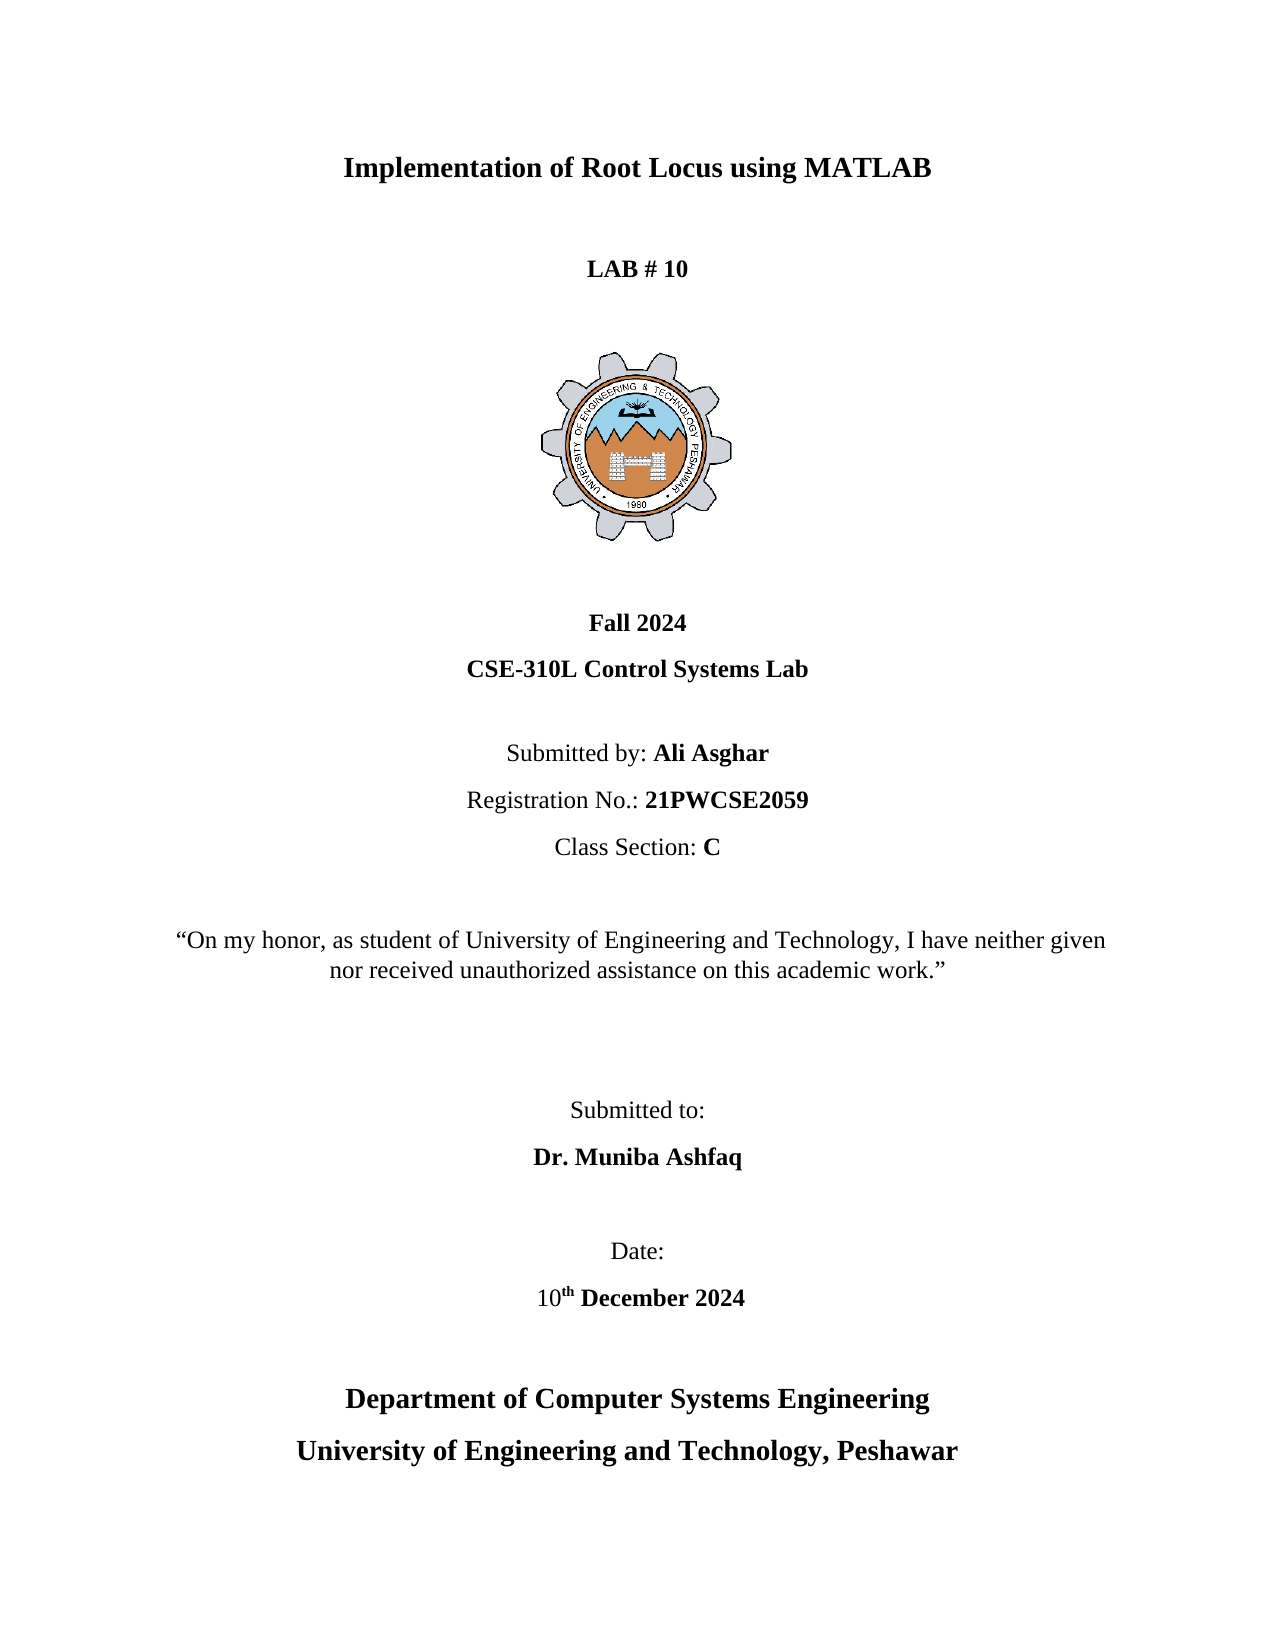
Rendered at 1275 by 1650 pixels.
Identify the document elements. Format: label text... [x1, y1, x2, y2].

text Dr. Muniba Ashfaq [150, 1142, 1125, 1171]
picture [537, 348, 738, 545]
text LAB # 10 [150, 254, 1125, 282]
text Submitted to: [150, 1096, 1125, 1124]
text Date: [150, 1236, 1125, 1265]
text Implementation of Root Locus using MATLAB [150, 150, 1125, 183]
text Registration No.: 21PWCSE2059 [150, 785, 1125, 814]
text Class Section: C [150, 832, 1125, 860]
text “On my honor, as student of University of Engineering and Technology, I have neither given nor received unauthorized assistance on this academic work.” [150, 925, 1125, 984]
text Submitted by: Ali Asghar [150, 738, 1125, 767]
text Fall 2024 [150, 608, 1125, 637]
text CSE-310L Control Systems Lab [150, 654, 1125, 683]
text Department of Computer Systems Engineering [150, 1381, 1125, 1415]
text 10th December 2024 [150, 1283, 1125, 1311]
text University of Engineering and Technology, Peshawar [150, 1433, 1125, 1467]
